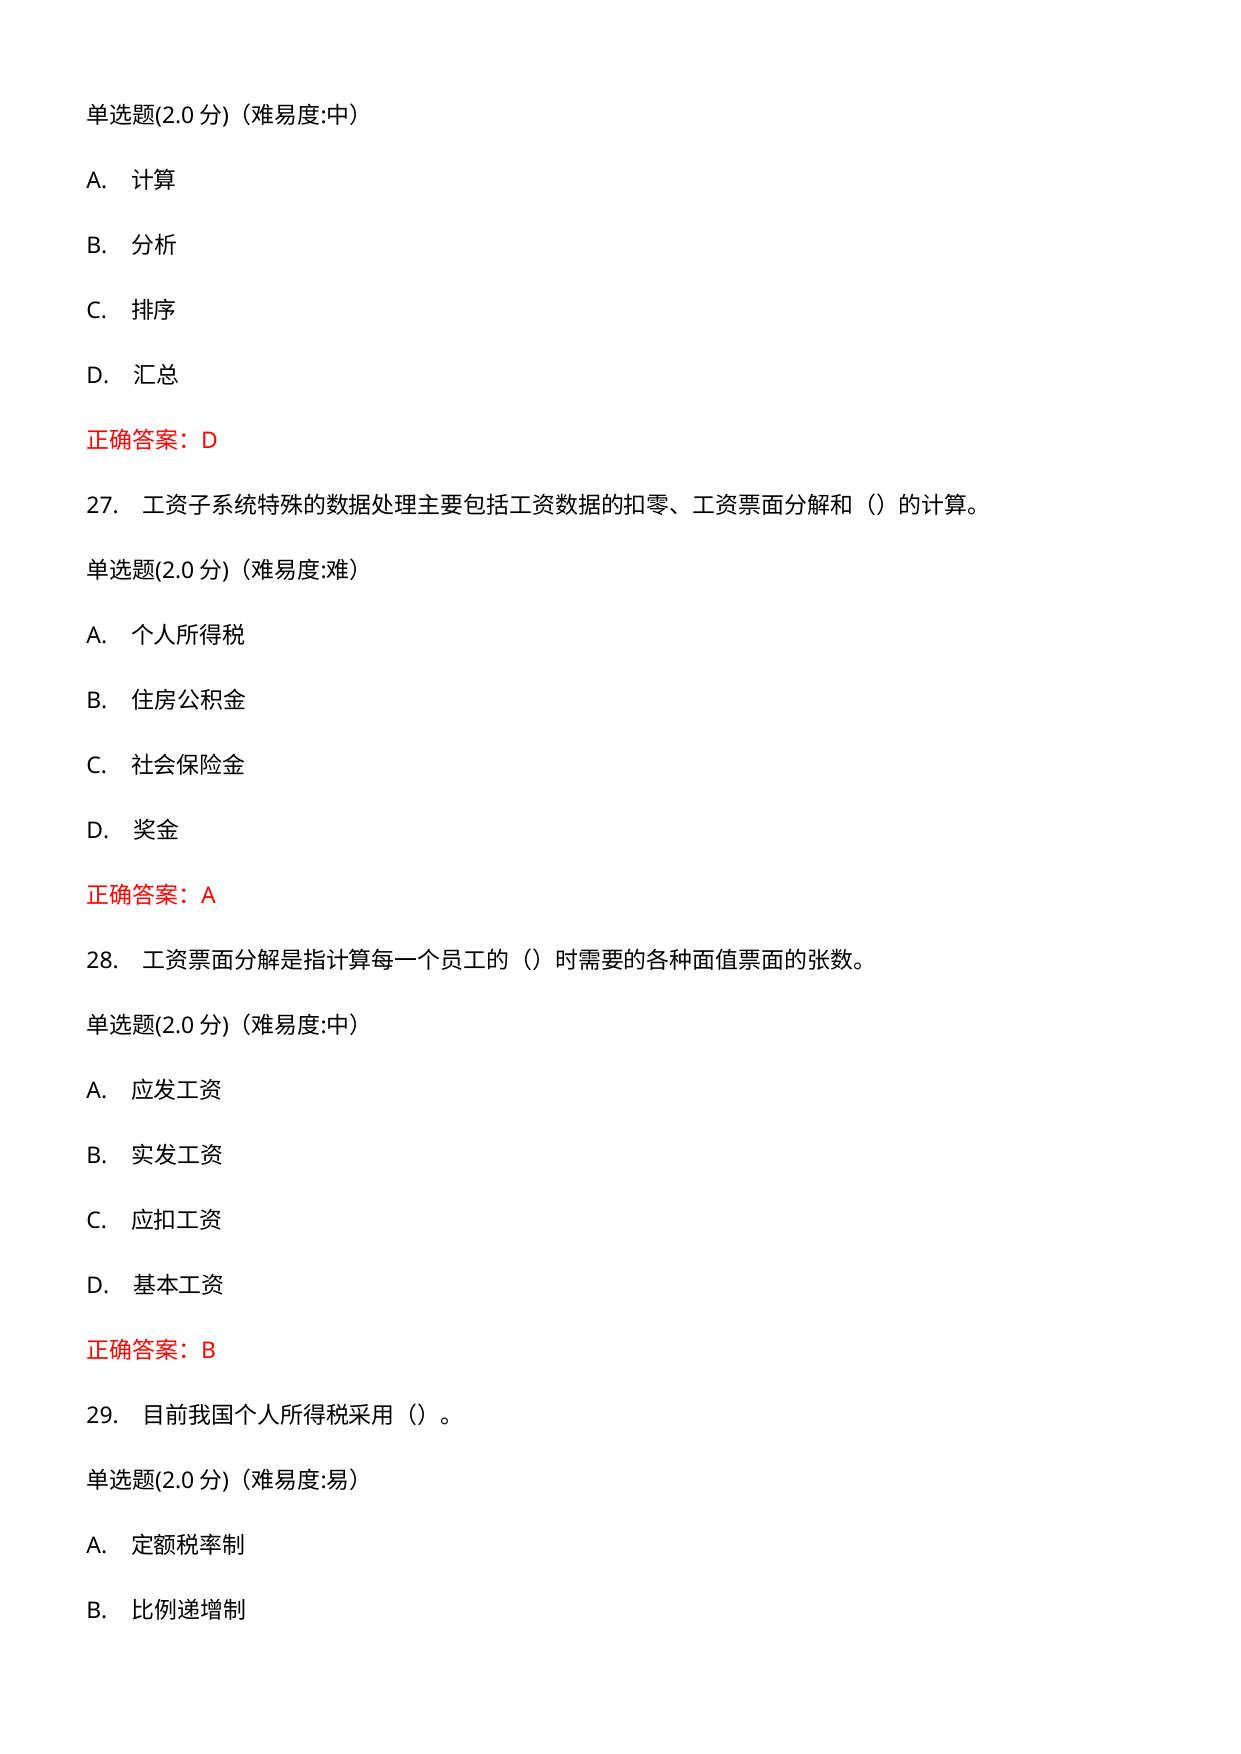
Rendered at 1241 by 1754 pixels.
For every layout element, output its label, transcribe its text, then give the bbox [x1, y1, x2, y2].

table_cell 29. 目前我国个人所得税采用（）。 [75, 1381, 1104, 1446]
table_cell B. 比例递增制 [75, 1576, 1104, 1641]
table_cell B. 实发工资 [75, 1121, 1104, 1186]
table_cell 单选题(2.0分)（难易度:易） [75, 1446, 1104, 1511]
table_cell A. 计算 [75, 146, 1104, 211]
table_cell A. 个人所得税 [75, 601, 1104, 666]
table_cell 28. 工资票面分解是指计算每一个员工的（）时需要的各种面值票面的张数。 [75, 926, 1104, 991]
table_cell 正确答案：D [75, 406, 1104, 471]
table_cell A. 定额税率制 [75, 1511, 1104, 1576]
table_cell C. 排序 [75, 276, 1104, 341]
table_cell C. 社会保险金 [75, 731, 1104, 796]
table_cell C. 应扣工资 [75, 1186, 1104, 1251]
table_cell B. 住房公积金 [75, 666, 1104, 731]
table_cell A. 应发工资 [75, 1056, 1104, 1121]
table_cell 27. 工资子系统特殊的数据处理主要包括工资数据的扣零、工资票面分解和（）的计算。 [75, 471, 1104, 536]
table_cell D. 汇总 [75, 341, 1104, 406]
table_cell 单选题(2.0分)（难易度:难） [75, 536, 1104, 601]
table_cell D. 奖金 [75, 796, 1104, 861]
table_cell 单选题(2.0分)（难易度:中） [75, 81, 1104, 146]
table_cell 单选题(2.0分)（难易度:中） [75, 991, 1104, 1056]
table_cell D. 基本工资 [75, 1251, 1104, 1316]
table_cell 正确答案：A [75, 861, 1104, 926]
table_cell B. 分析 [75, 211, 1104, 276]
table_cell 正确答案：B [75, 1316, 1104, 1381]
